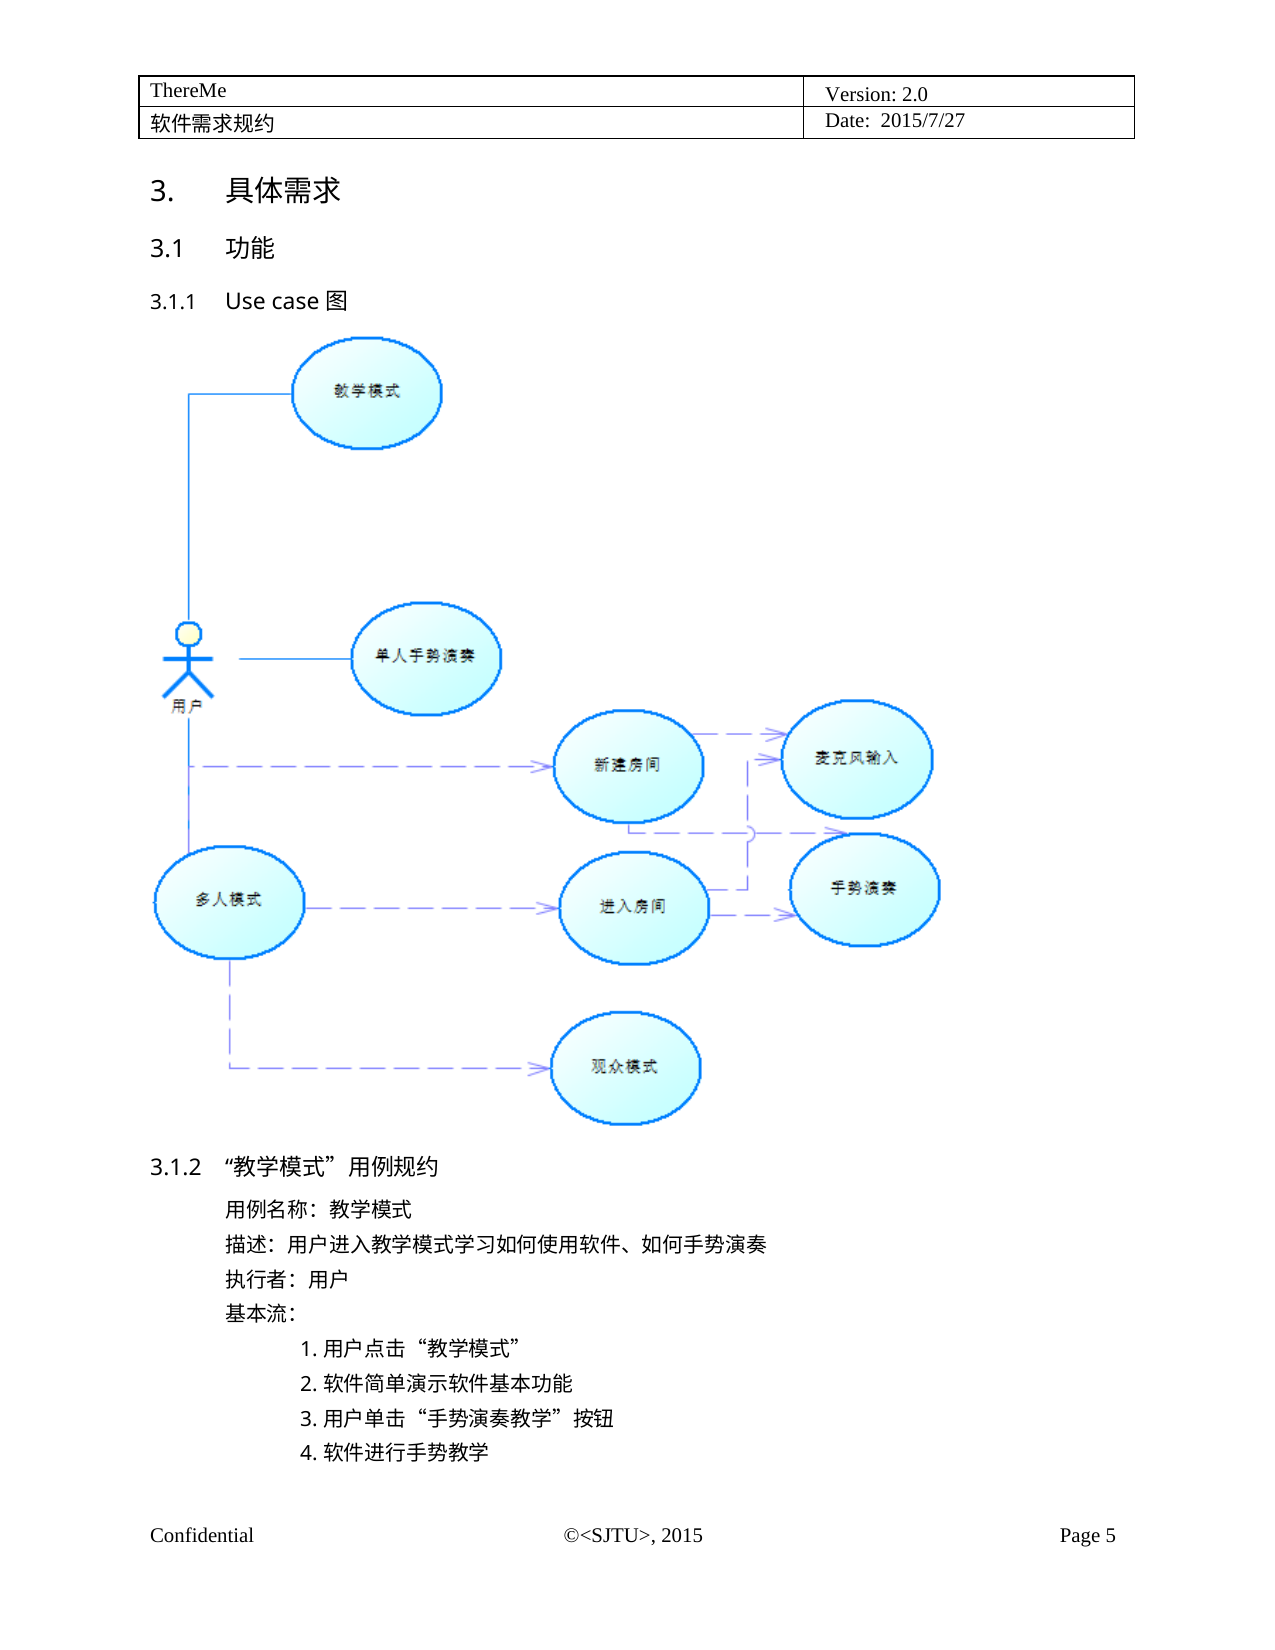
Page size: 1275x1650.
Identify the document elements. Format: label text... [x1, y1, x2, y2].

list 软件进行手势教学 [225, 1437, 1125, 1467]
subtitle 功能 [150, 229, 1125, 265]
text 用例名称：教学模式 [150, 1193, 1125, 1224]
text 1. 用户点击“教学模式” [225, 1332, 1125, 1363]
picture [150, 327, 1088, 1133]
subtitle Use case 图 [150, 283, 1125, 316]
list 用户单击“手势演奏教学”按钮 [225, 1402, 1125, 1432]
list 软件简单演示软件基本功能 [225, 1367, 1125, 1397]
subtitle 具体需求 [150, 167, 1125, 210]
text 描述：用户进入教学模式学习如何使用软件、如何手势演奏 [150, 1228, 1125, 1258]
text 执行者：用户 [150, 1263, 1125, 1293]
text 基本流： [150, 1298, 1125, 1328]
subtitle “教学模式”用例规约 [150, 1149, 1125, 1182]
